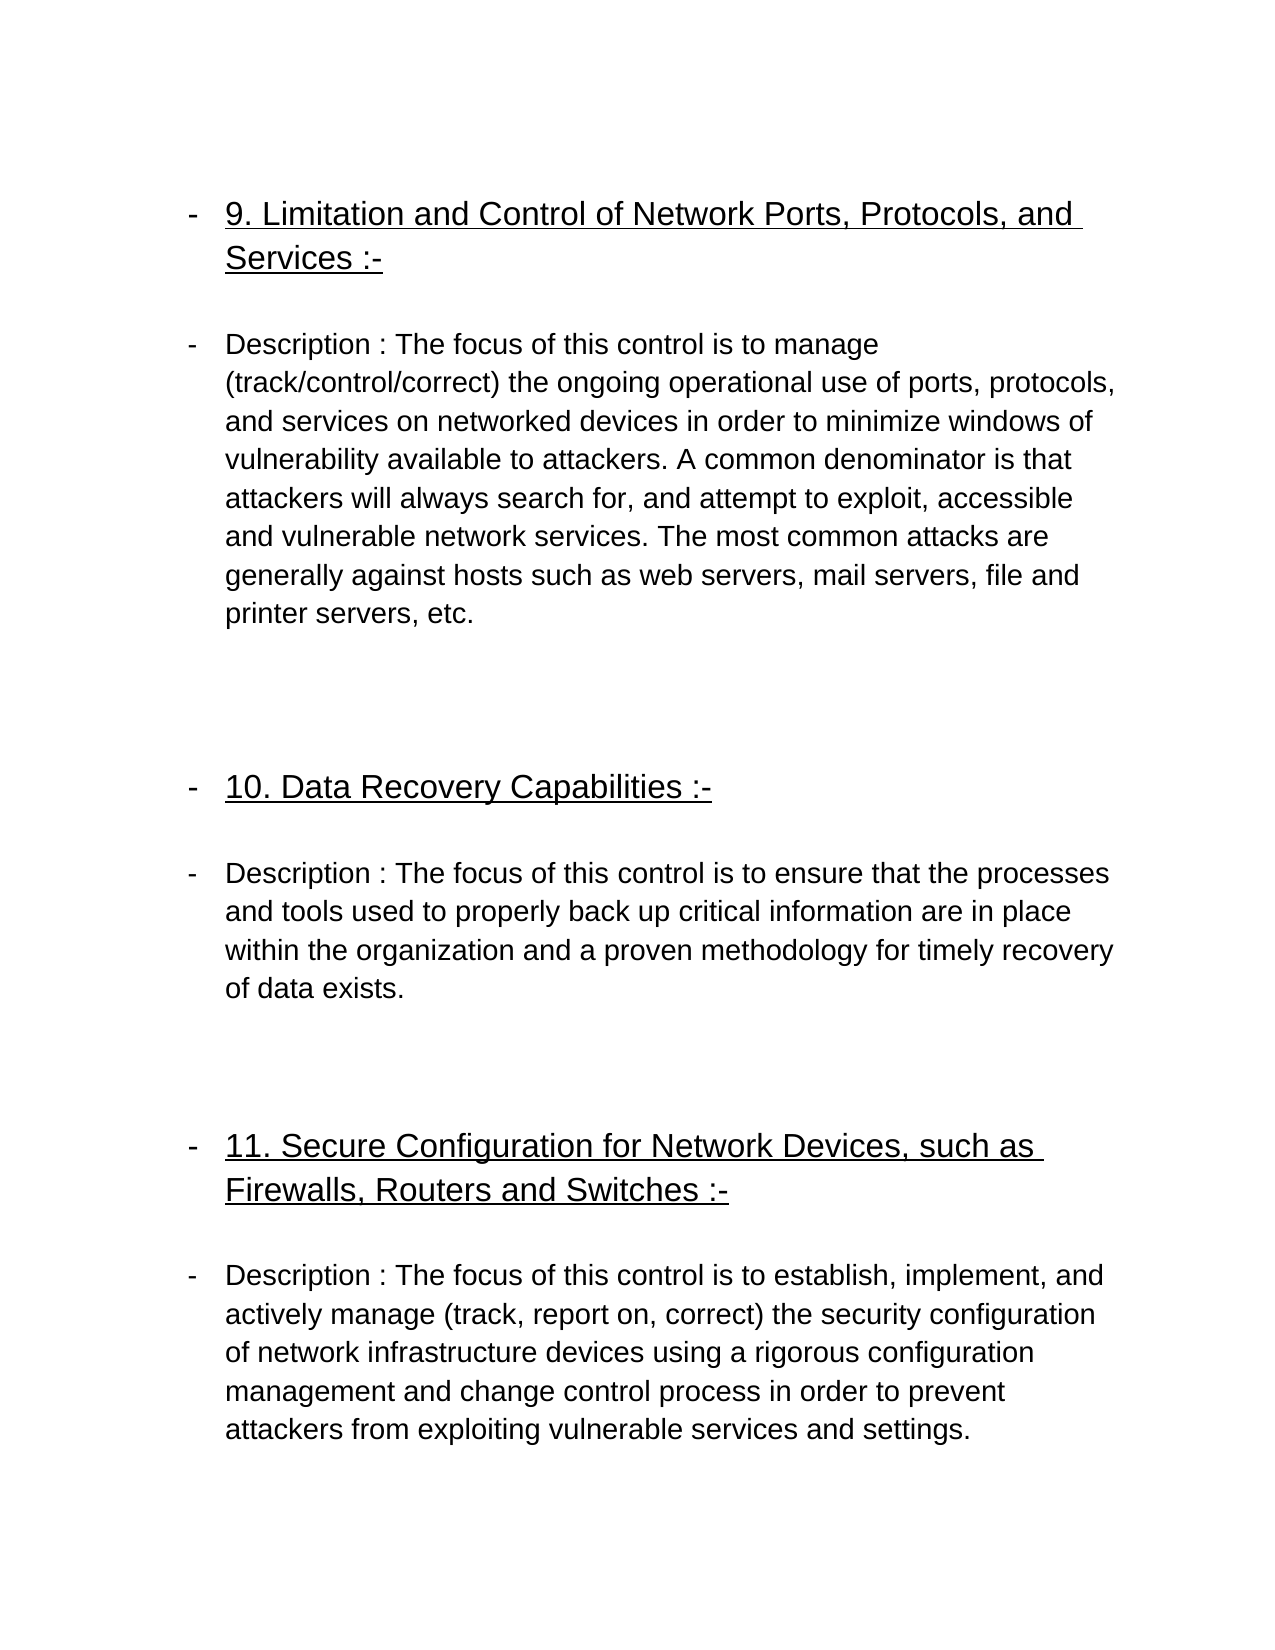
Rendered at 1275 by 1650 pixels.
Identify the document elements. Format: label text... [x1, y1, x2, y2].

list 10. Data Recovery Capabilities :- [187, 767, 1125, 806]
list 11. Secure Configuration for Network Devices, such as Firewalls, Routers and Switches :- [187, 1126, 1125, 1208]
list 9. Limitation and Control of Network Ports, Protocols, and Services :- [187, 194, 1125, 277]
list Description : The focus of this control is to manage (track/control/correct) the ongoing operational use of ports, protocols, and services on networked devices in order to minimize windows of vulnerability available to attackers. A common denominator is that attackers will always search for, and attempt to exploit, accessible and vulnerable network services. The most common attacks are generally against hosts such as web servers, mail servers, file and printer servers, etc. [187, 327, 1125, 630]
list Description : The focus of this control is to establish, implement, and actively manage (track, report on, correct) the security configuration of network infrastructure devices using a rigorous configuration management and change control process in order to prevent attackers from exploiting vulnerable services and settings. [187, 1258, 1125, 1446]
list Description : The focus of this control is to ensure that the processes and tools used to properly back up critical information are in place within the organization and a proven methodology for timely recovery of data exists. [187, 856, 1125, 1005]
